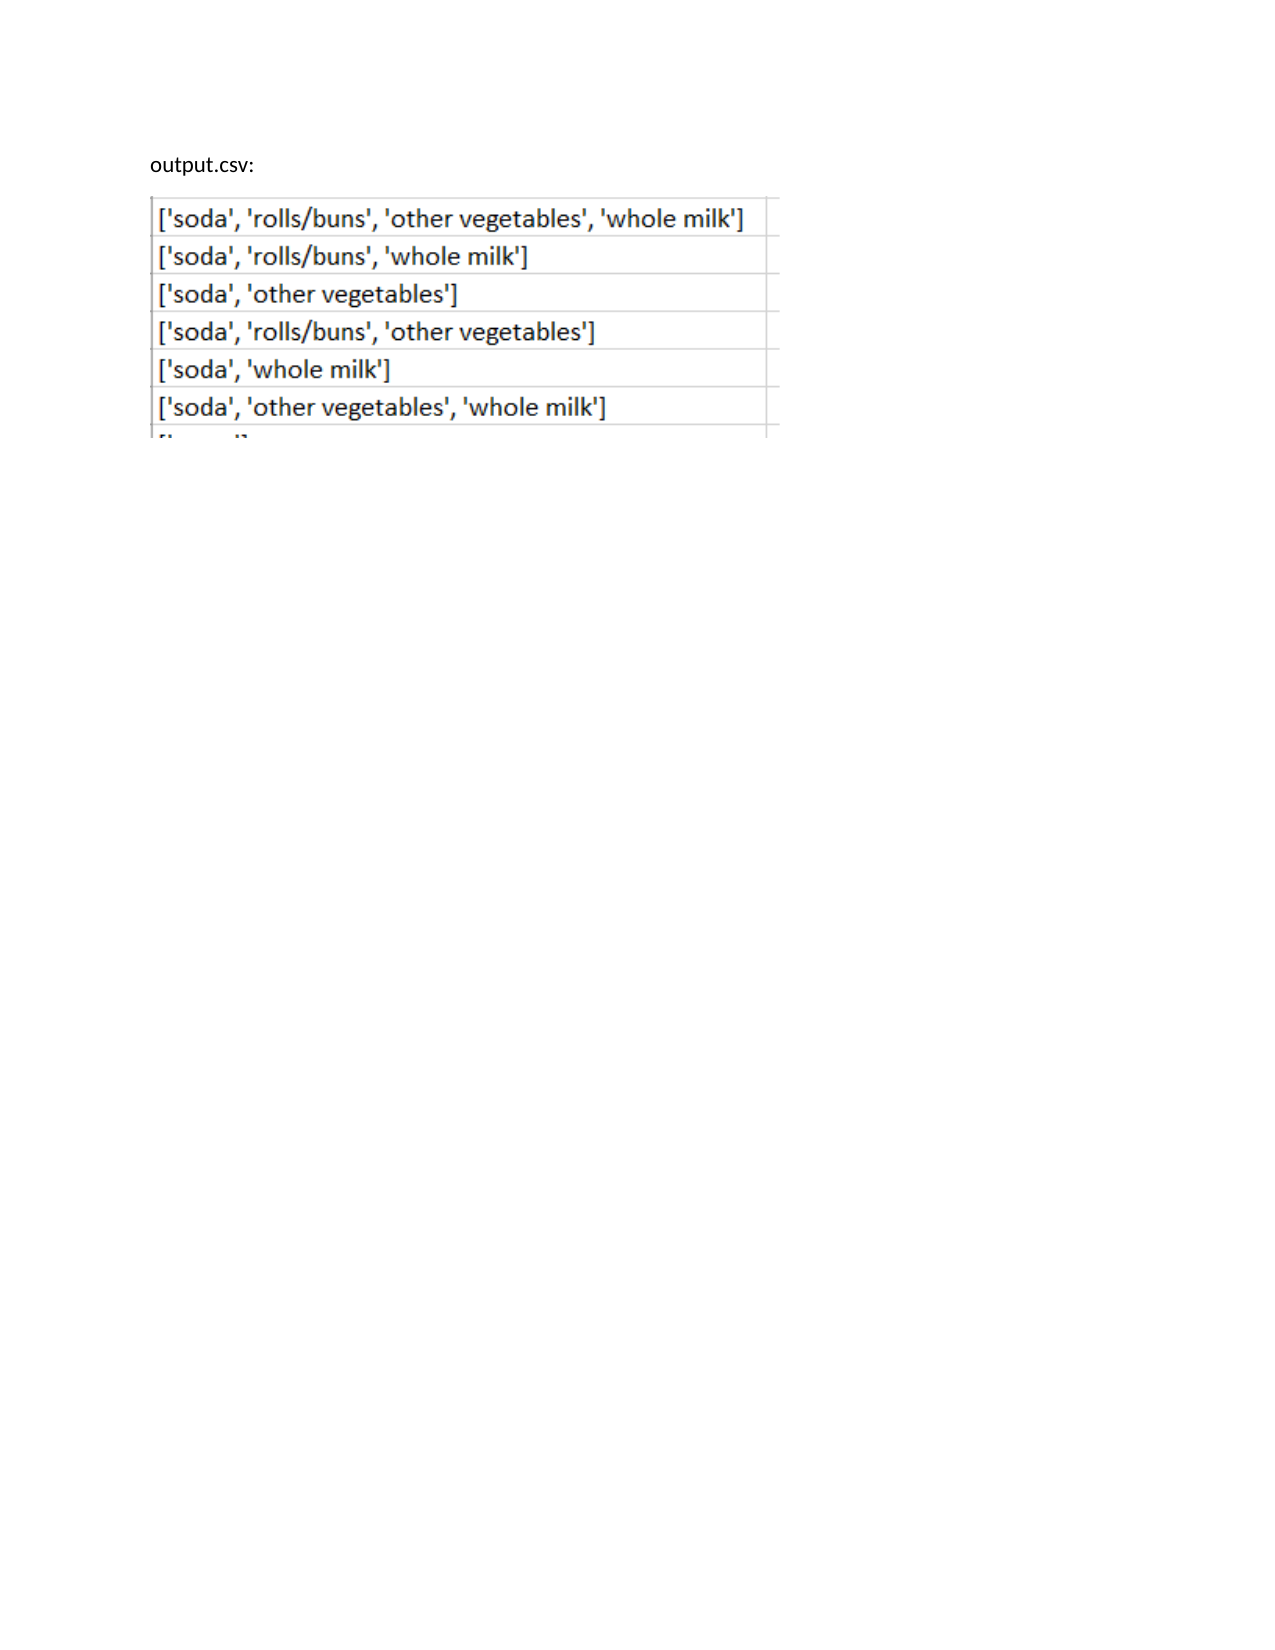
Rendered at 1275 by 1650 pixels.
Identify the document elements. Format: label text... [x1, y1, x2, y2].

text output.csv: [150, 150, 1125, 178]
picture [150, 196, 780, 438]
